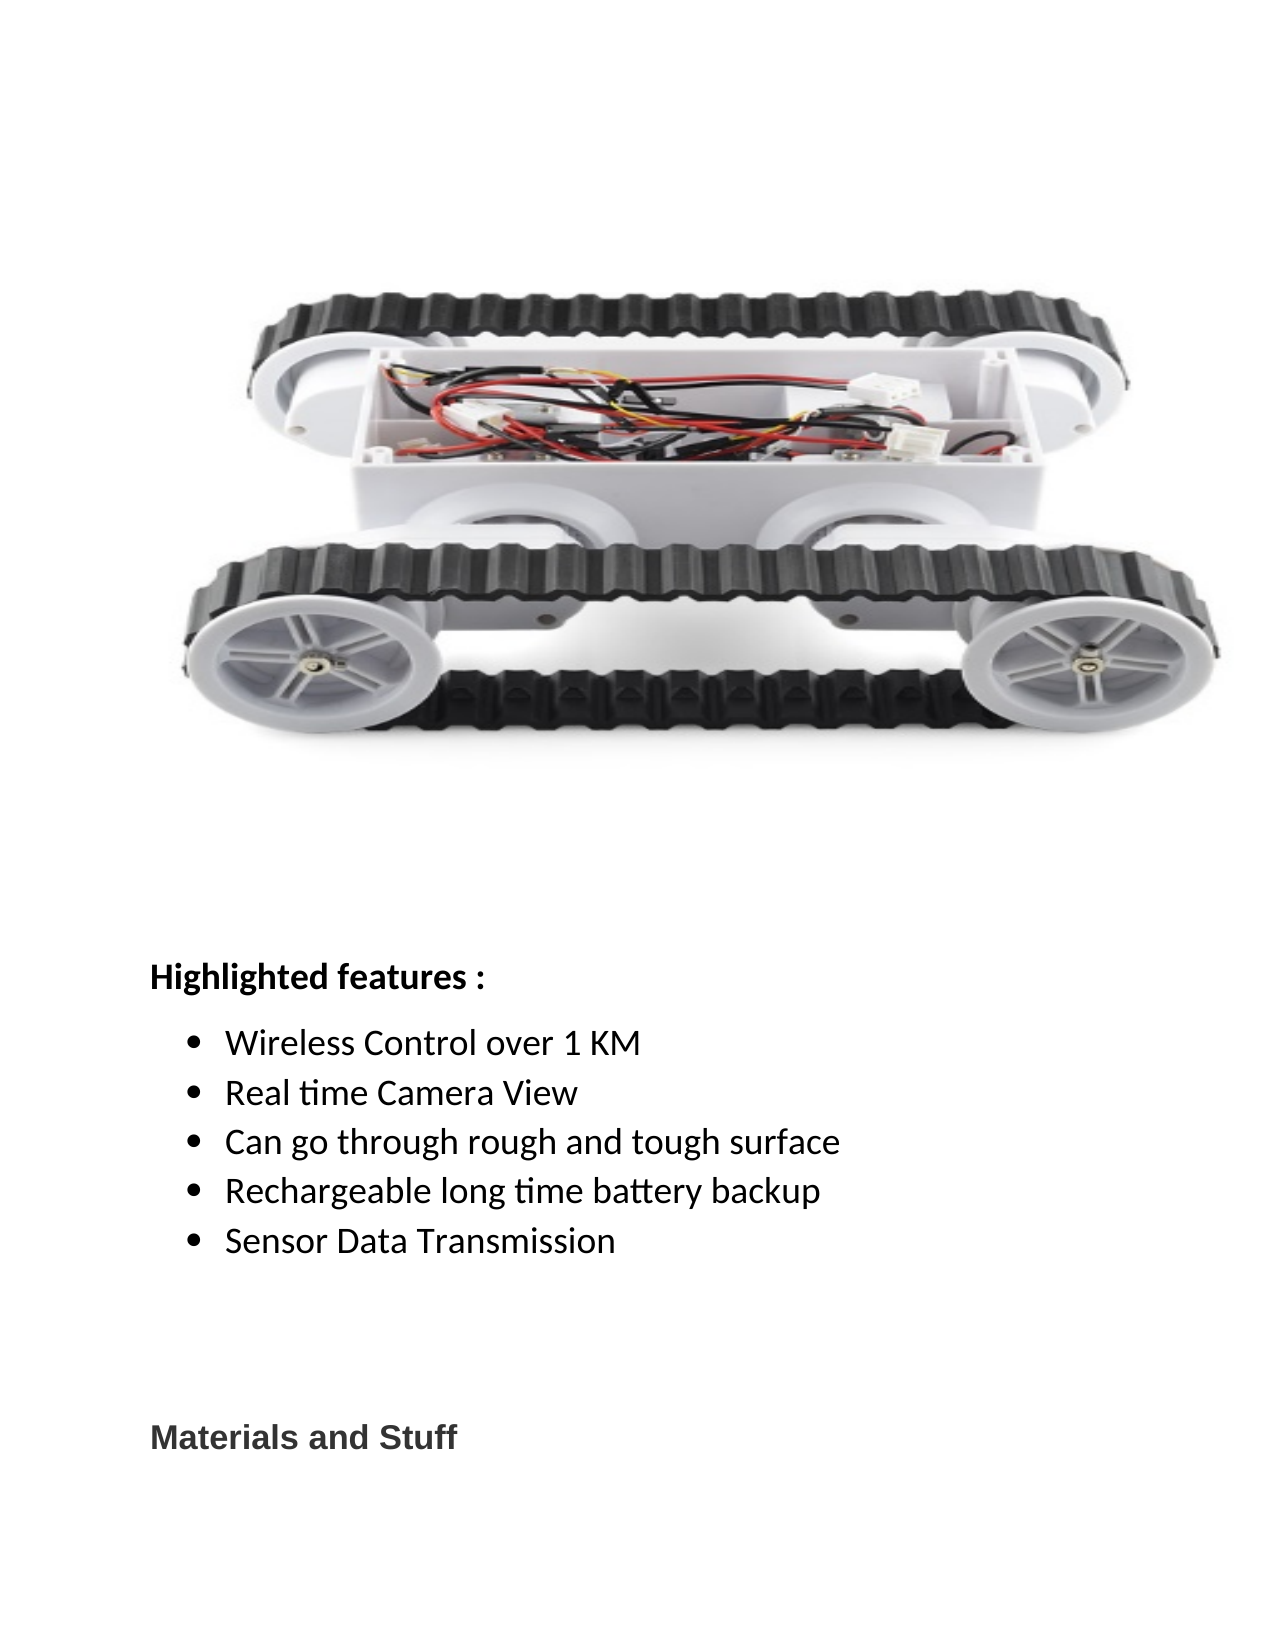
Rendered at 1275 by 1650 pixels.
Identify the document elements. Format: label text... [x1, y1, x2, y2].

list Wireless Control over 1 KM [187, 1019, 1125, 1065]
list Can go through rough and tough surface [187, 1118, 1125, 1164]
text Highlighted features : [150, 953, 1125, 999]
text Materials and Stuff [150, 1417, 1125, 1457]
list Real time Camera View [187, 1068, 1125, 1114]
list Rechargeable long time battery backup [187, 1167, 1125, 1213]
list Sensor Data Transmission [187, 1217, 1125, 1263]
picture [150, 150, 1254, 868]
